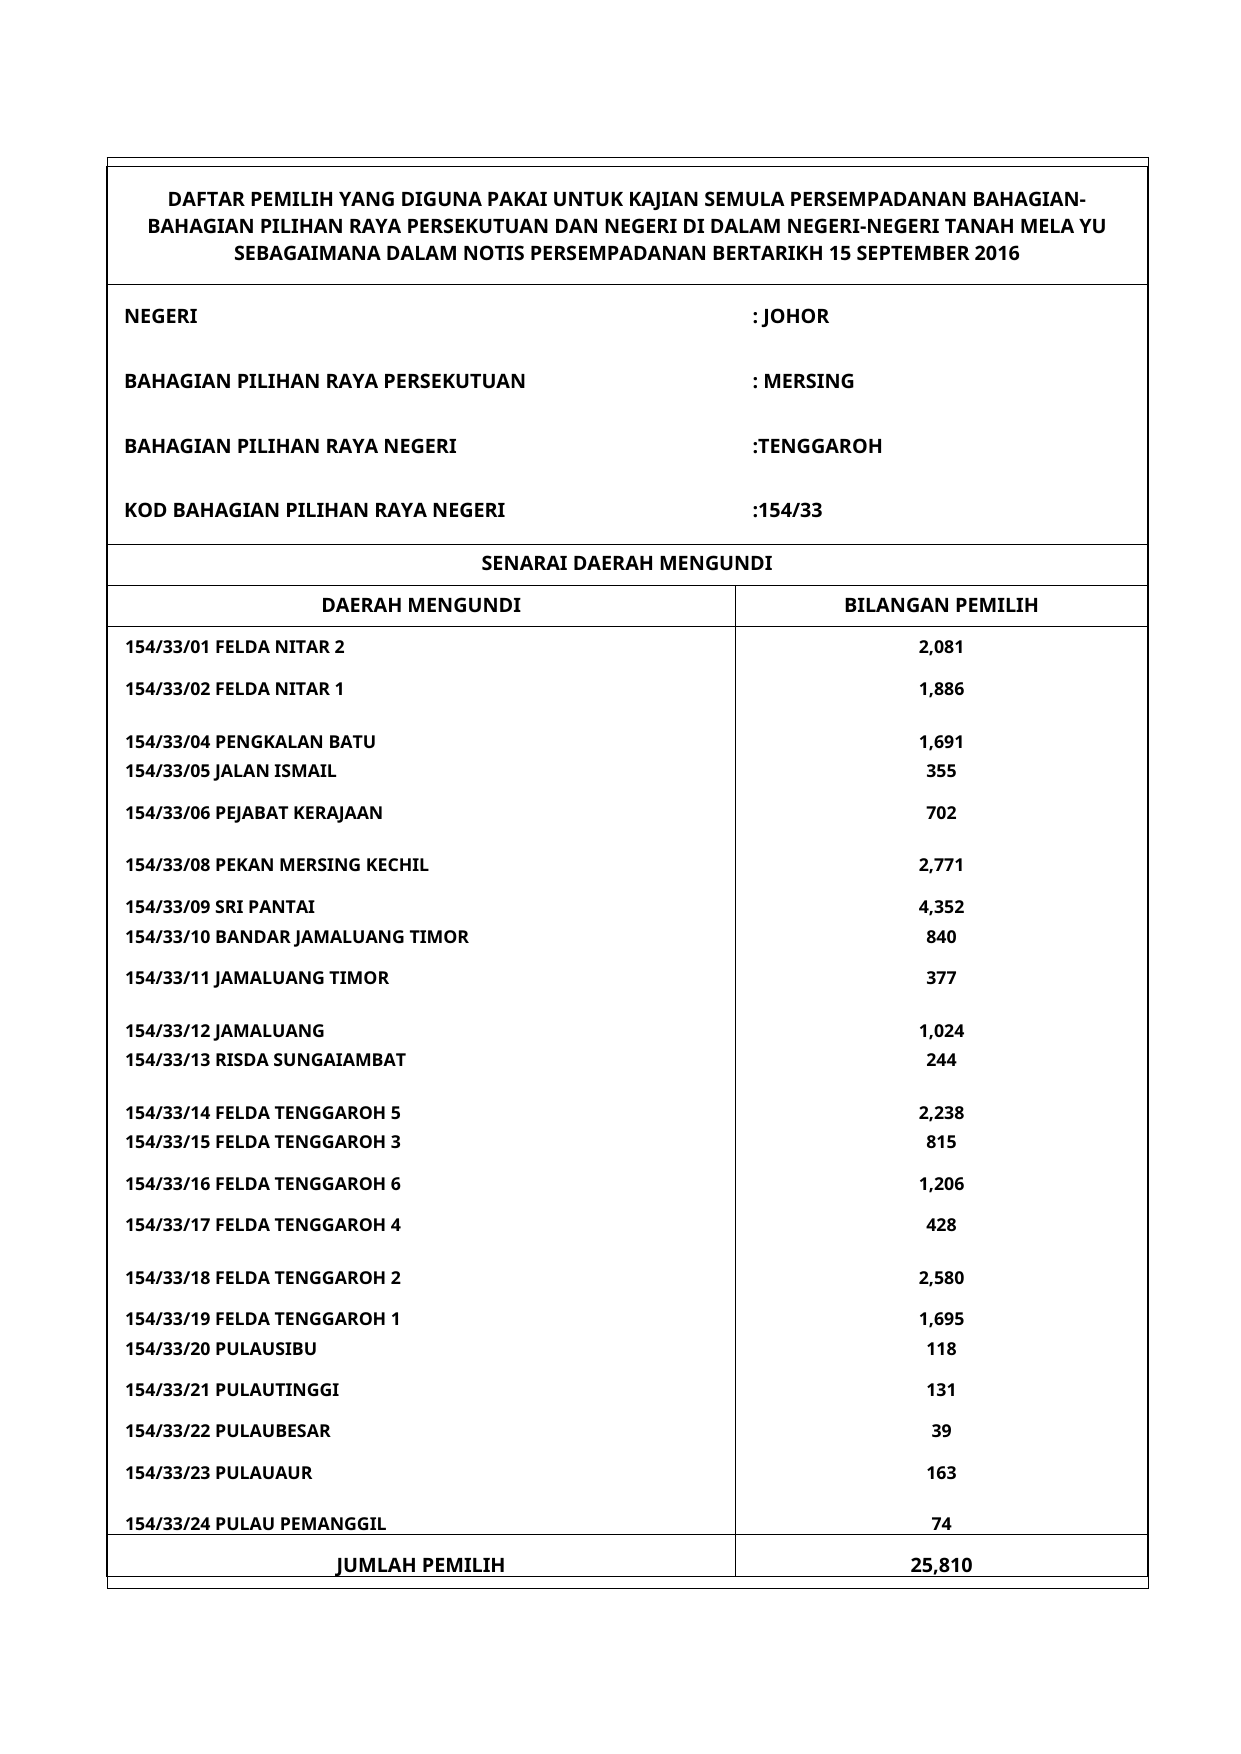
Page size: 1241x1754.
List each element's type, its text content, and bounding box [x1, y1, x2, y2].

table_cell 154/33/16 FELDA TENGGAROH 6 [108, 1164, 735, 1205]
table_cell 702 [736, 794, 1147, 835]
table_cell 25,810 [736, 1535, 1147, 1576]
table_header DAFTAR PEMILIH YANG DIGUNA PAKAI UNTUK KAJIAN SEMULA PERSEMPADANAN BAHAGIAN- BAHAGIAN PILIHAN RAYA PERSEKUTUAN DAN NEGERI DI DALAM NEGERI-NEGERI TANAH MELA YU SEBAGAIMANA DALAM NOTIS PERSEMPADANAN BERTARIKH 15 SEPTEMBER 2016 [108, 167, 1147, 284]
table_cell 118 [736, 1329, 1147, 1371]
table_cell 154/33/08 PEKAN MERSING KECHIL [108, 835, 735, 875]
table_cell 154/33/18 FELDA TENGGAROH 2 [108, 1247, 735, 1288]
table_cell 154/33/21 PULAUTINGGI [108, 1371, 735, 1412]
table_cell 154/33/17 FELDA TENGGAROH 4 [108, 1205, 735, 1247]
table_cell 154/33/24 PULAU PEMANGGIL [108, 1495, 735, 1533]
table_cell 154/33/15 FELDA TENGGAROH 3 [108, 1123, 735, 1164]
table_cell KOD BAHAGIAN PILIHAN RAYA NEGERI [108, 480, 735, 544]
table_cell 428 [736, 1205, 1147, 1247]
table_cell 154/33/23 PULAUAUR [108, 1453, 735, 1494]
table_cell : JOHOR [735, 285, 1147, 351]
table_cell 154/33/06 PEJABAT KERAJAAN [108, 794, 735, 835]
table_cell 154/33/14 FELDA TENGGAROH 5 [108, 1082, 735, 1123]
table_cell 2,238 [736, 1082, 1147, 1123]
table_cell 1,691 [736, 711, 1147, 752]
table_cell 154/33/12 JAMALUANG [108, 1000, 735, 1041]
table_cell 154/33/09 SRI PANTAI [108, 875, 735, 917]
table_cell 154/33/22 PULAUBESAR [108, 1412, 735, 1453]
table_cell 131 [736, 1371, 1147, 1412]
table_cell 154/33/11 JAMALUANG TIMOR [108, 958, 735, 1000]
table_cell 154/33/20 PULAUSIBU [108, 1329, 735, 1371]
table_cell 154/33/13 RISDA SUNGAIAMBAT [108, 1041, 735, 1082]
table_cell 154/33/05 JALAN ISMAIL [108, 752, 735, 794]
table_cell 154/33/10 BANDAR JAMALUANG TIMOR [108, 917, 735, 958]
table_cell BAHAGIAN PILIHAN RAYA PERSEKUTUAN [108, 351, 735, 415]
table_cell 1,206 [736, 1164, 1147, 1205]
table_cell 4,352 [736, 875, 1147, 917]
table_cell 1,024 [736, 1000, 1147, 1041]
table_cell :154/33 [735, 480, 1147, 544]
table_cell DAERAH MENGUNDI [108, 586, 735, 626]
table_cell JUMLAH PEMILIH [108, 1535, 735, 1576]
table_cell 840 [736, 917, 1147, 958]
table_cell 1,695 [736, 1288, 1147, 1329]
table_cell 2,771 [736, 835, 1147, 875]
table_cell 2,580 [736, 1247, 1147, 1288]
table_cell BILANGAN PEMILIH [736, 586, 1147, 626]
table_cell 74 [736, 1495, 1147, 1533]
table_cell 815 [736, 1123, 1147, 1164]
table_cell NEGERI [108, 285, 735, 351]
table_cell 377 [736, 958, 1147, 1000]
table_cell 1,886 [736, 669, 1147, 711]
table_cell 154/33/01 FELDA NITAR 2 [108, 627, 735, 669]
table_cell :TENGGAROH [735, 415, 1147, 480]
table_cell 154/33/04 PENGKALAN BATU [108, 711, 735, 752]
table_cell 163 [736, 1453, 1147, 1494]
table_cell 2,081 [736, 627, 1147, 669]
table_cell 154/33/02 FELDA NITAR 1 [108, 669, 735, 711]
table_cell BAHAGIAN PILIHAN RAYA NEGERI [108, 415, 735, 480]
table_cell 355 [736, 752, 1147, 794]
table_cell 244 [736, 1041, 1147, 1082]
table_cell SENARAI DAERAH MENGUNDI [108, 545, 1147, 585]
table_cell 154/33/19 FELDA TENGGAROH 1 [108, 1288, 735, 1329]
table_cell 39 [736, 1412, 1147, 1453]
table_cell : MERSING [735, 351, 1147, 415]
